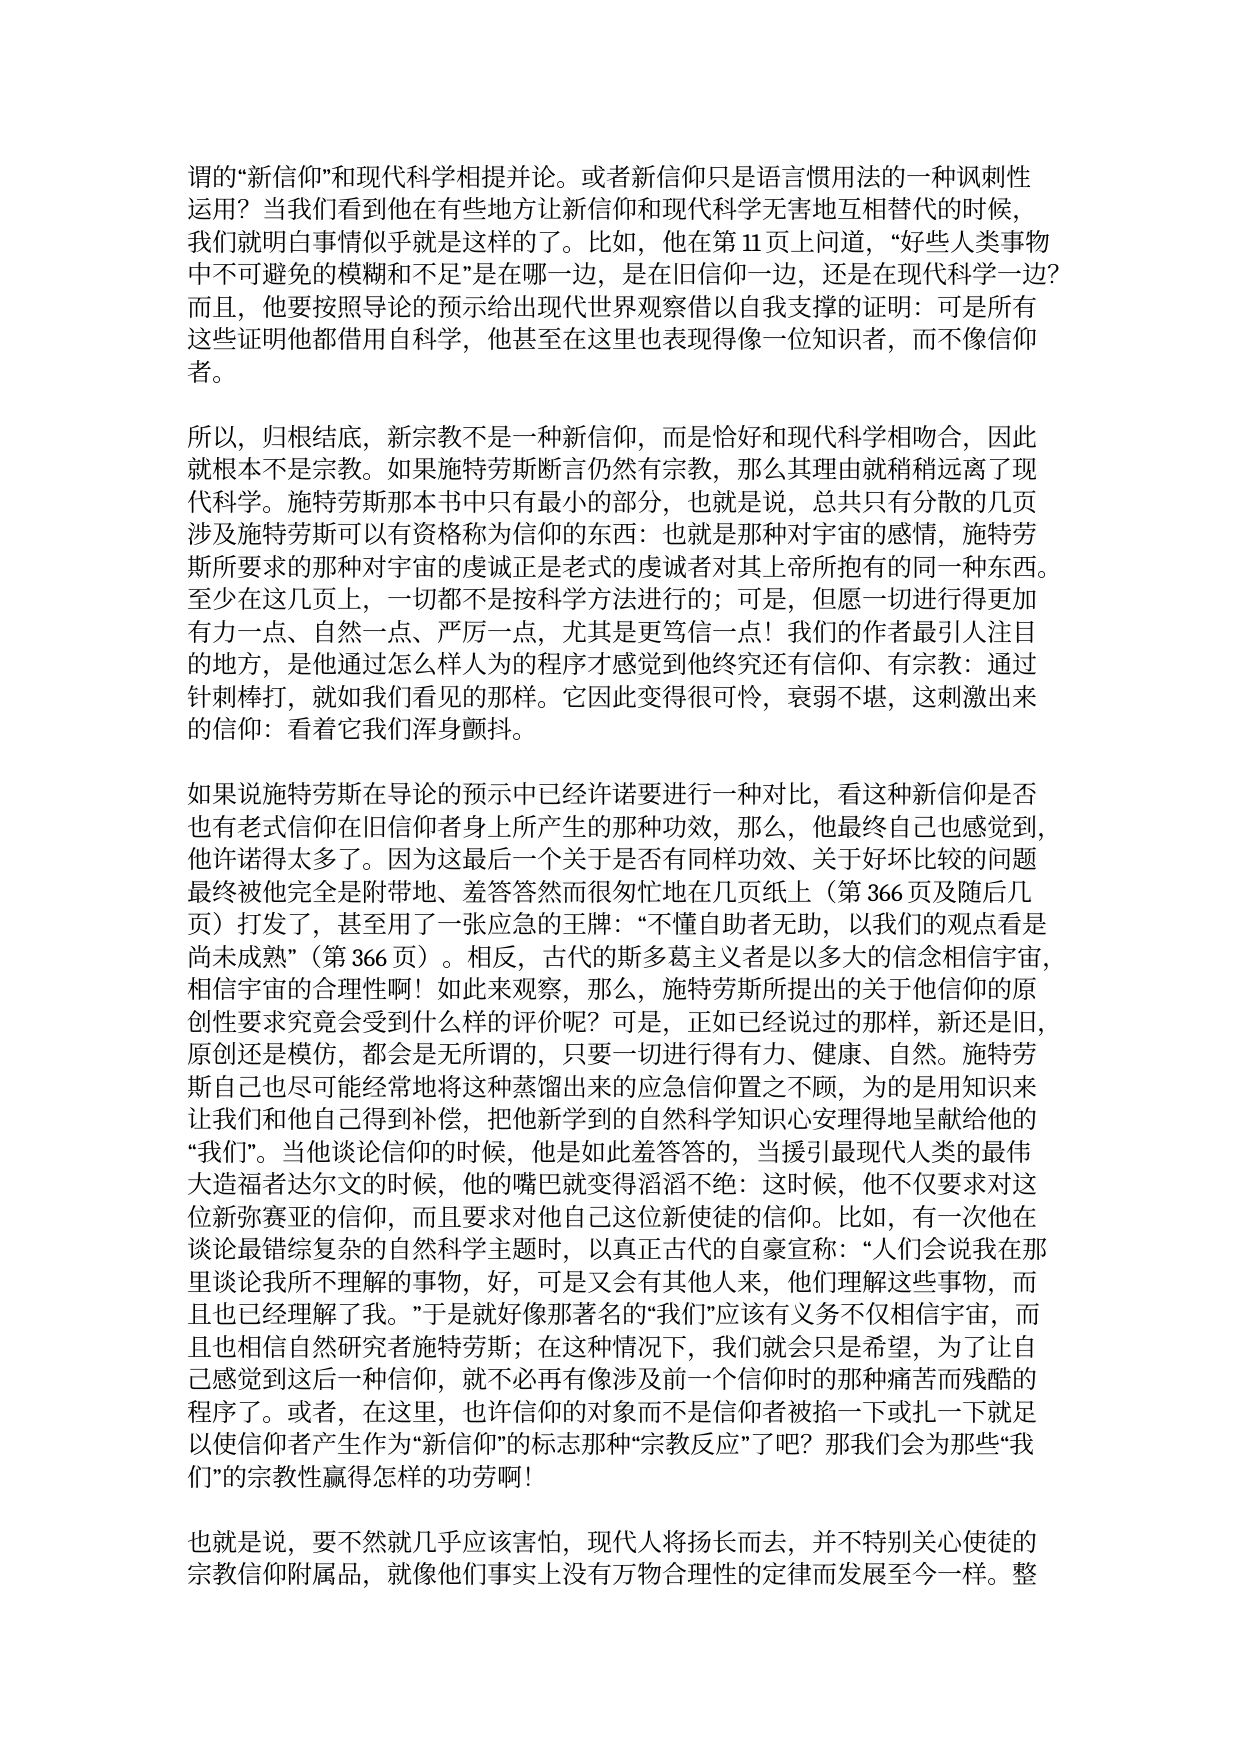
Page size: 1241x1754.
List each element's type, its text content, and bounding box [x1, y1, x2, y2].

text 如果说施特劳斯在导论的预示中已经许诺要进行一种对比，看这种新信仰是否也有老式信仰在旧信仰者身上所产生的那种功效，那么，他最终自己也感觉到，他许诺得太多了。因为这最后一个关于是否有同样功效、关于好坏比较的问题最终被他完全是附带地、羞答答然而很匆忙地在几页纸上（第366页及随后几页）打发了，甚至用了一张应急的王牌：“不懂自助者无助，以我们的观点看是尚未成熟”（第366页）。相反，古代的斯多葛主义者是以多大的信念相信宇宙，相信宇宙的合理性啊！如此来观察，那么，施特劳斯所提出的关于他信仰的原创性要求究竟会受到什么样的评价呢？可是，正如已经说过的那样，新还是旧，原创还是模仿，都会是无所谓的，只要一切进行得有力、健康、自然。施特劳斯自己也尽可能经常地将这种蒸馏出来的应急信仰置之不顾，为的是用知识来让我们和他自己得到补偿，把他新学到的自然科学知识心安理得地呈献给他的“我们”。当他谈论信仰的时候，他是如此羞答答的，当援引最现代人类的最伟大造福者达尔文的时候，他的嘴巴就变得滔滔不绝：这时候，他不仅要求对这位新弥赛亚的信仰，而且要求对他自己这位新使徒的信仰。比如，有一次他在谈论最错综复杂的自然科学主题时，以真正古代的自豪宣称：“人们会说我在那里谈论我所不理解的事物，好，可是又会有其他人来，他们理解这些事物，而且也已经理解了我。”于是就好像那著名的“我们”应该有义务不仅相信宇宙，而且也相信自然研究者施特劳斯；在这种情况下，我们就会只是希望，为了让自己感觉到这后一种信仰，就不必再有像涉及前一个信仰时的那种痛苦而残酷的程序了。或者，在这里，也许信仰的对象而不是信仰者被掐一下或扎一下就足以使信仰者产生作为“新信仰”的标志那种“宗教反应”了吧？那我们会为那些“我们”的宗教性赢得怎样的功劳啊！ [187, 779, 1053, 1494]
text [187, 1527, 1053, 1592]
text 所以，归根结底，新宗教不是一种新信仰，而是恰好和现代科学相吻合，因此就根本不是宗教。如果施特劳斯断言仍然有宗教，那么其理由就稍稍远离了现代科学。施特劳斯那本书中只有最小的部分，也就是说，总共只有分散的几页涉及施特劳斯可以有资格称为信仰的东西：也就是那种对宇宙的感情，施特劳斯所要求的那种对宇宙的虔诚正是老式的虔诚者对其上帝所抱有的同一种东西。至少在这几页上，一切都不是按科学方法进行的；可是，但愿一切进行得更加有力一点、自然一点、严厉一点，尤其是更笃信一点！我们的作者最引人注目的地方，是他通过怎么样人为的程序才感觉到他终究还有信仰、有宗教：通过针刺棒打，就如我们看见的那样。它因此变得很可怜，衰弱不堪，这刺激出来的信仰：看着它我们浑身颤抖。 [187, 422, 1053, 747]
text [187, 162, 1053, 389]
